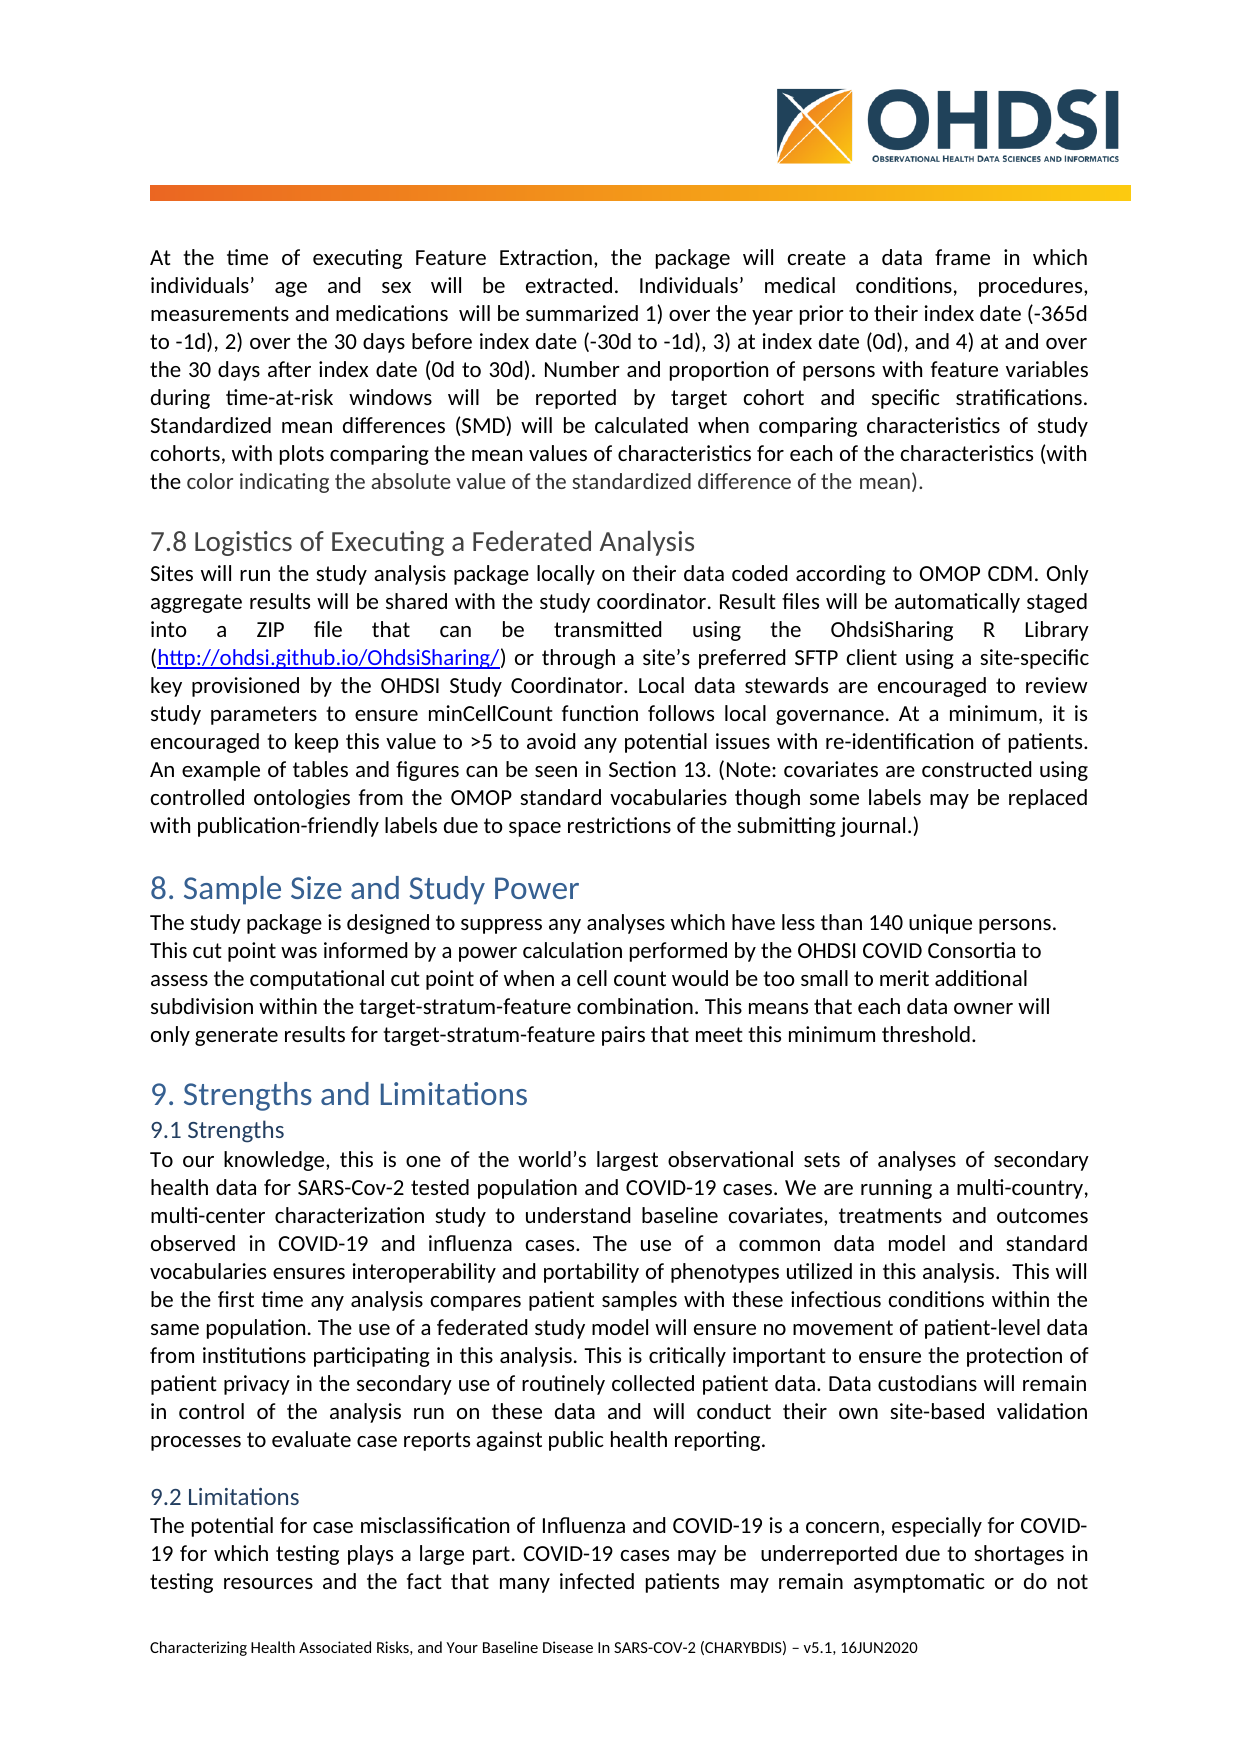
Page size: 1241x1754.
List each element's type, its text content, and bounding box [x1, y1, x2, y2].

text The study package is designed to suppress any analyses which have less than 140 unique persons. This cut point was informed by a power calculation performed by the OHDSI COVID Consortia to assess the computational cut point of when a cell count would be too small to merit additional subdivision within the target-stratum-feature combination. This means that each data owner will only generate results for target-stratum-feature pairs that meet this minimum threshold. [150, 908, 1090, 1048]
subtitle 9. Strengths and Limitations [150, 1073, 1090, 1114]
subtitle 9.1 Strengths [150, 1114, 1090, 1145]
subtitle 9.2 Limitations [150, 1481, 1090, 1511]
text To our knowledge, this is one of the world’s largest observational sets of analyses of secondary health data for SARS-Cov-2 tested population and COVID-19 cases. We are running a multi-country, multi-center characterization study to understand baseline covariates, treatments and outcomes observed in COVID-19 and influenza cases. The use of a common data model and standard vocabularies ensures interoperability and portability of phenotypes utilized in this analysis. This will be the first time any analysis compares patient samples with these infectious conditions within the same population. The use of a federated study model will ensure no movement of patient-level data from institutions participating in this analysis. This is critically important to ensure the protection of patient privacy in the secondary use of routinely collected patient data. Data custodians will remain in control of the analysis run on these data and will conduct their own site-based validation processes to evaluate case reports against public health reporting. [150, 1145, 1090, 1453]
text At the time of executing Feature Extraction, the package will create a data frame in which individuals’ age and sex will be extracted. Individuals’ medical conditions, procedures, measurements and medications will be summarized 1) over the year prior to their index date (-365d to -1d), 2) over the 30 days before index date (-30d to -1d), 3) at index date (0d), and 4) at and over the 30 days after index date (0d to 30d). Number and proportion of persons with feature variables during time-at-risk windows will be reported by target cohort and specific stratifications. Standardized mean differences (SMD) will be calculated when comparing characteristics of study cohorts, with plots comparing the mean values of characteristics for each of the characteristics (with the color indicating the absolute value of the standardized difference of the mean). [150, 243, 1090, 495]
text Sites will run the study analysis package locally on their data coded according to OMOP CDM. Only aggregate results will be shared with the study coordinator. Result files will be automatically staged into a ZIP file that can be transmitted using the OhdsiSharing R Library (http://ohdsi.github.io/OhdsiSharing/) or through a site’s preferred SFTP client using a site-specific key provisioned by the OHDSI Study Coordinator. Local data stewards are encouraged to review study parameters to ensure minCellCount function follows local governance. At a minimum, it is encouraged to keep this value to >5 to avoid any potential issues with re-identification of patients. An example of tables and figures can be seen in Section 13. (Note: covariates are constructed using controlled ontologies from the OMOP standard vocabularies though some labels may be replaced with publication-friendly labels due to space restrictions of the submitting journal.) [150, 559, 1090, 839]
picture [759, 75, 1136, 178]
subtitle 8. Sample Size and Study Power [150, 867, 1090, 908]
subtitle 7.8 Logistics of Executing a Federated Analysis [150, 523, 1090, 559]
